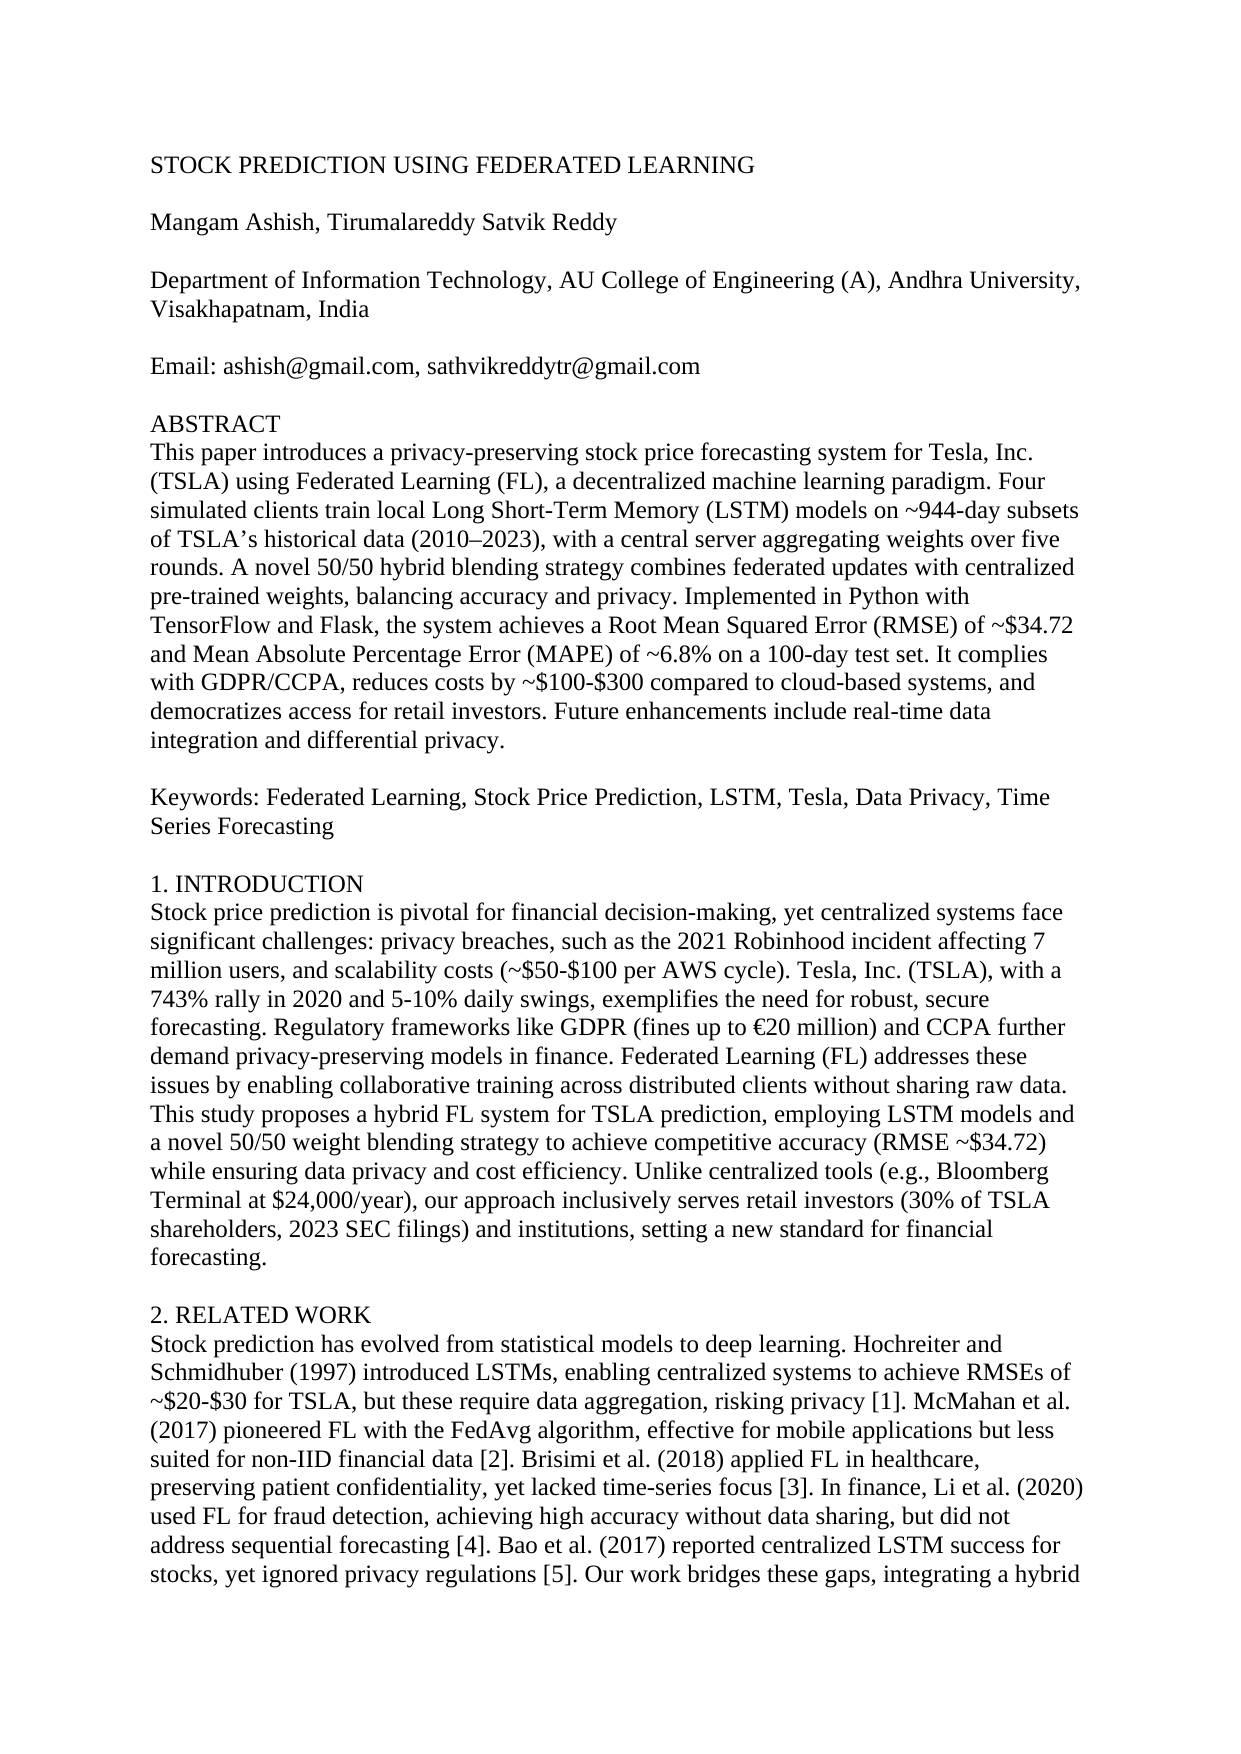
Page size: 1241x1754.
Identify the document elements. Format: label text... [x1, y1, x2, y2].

text This paper introduces a privacy-preserving stock price forecasting system for Tesla, Inc. (TSLA) using Federated Learning (FL), a decentralized machine learning paradigm. Four simulated clients train local Long Short-Term Memory (LSTM) models on ~944-day subsets of TSLA’s historical data (2010–2023), with a central server aggregating weights over five rounds. A novel 50/50 hybrid blending strategy combines federated updates with centralized pre-trained weights, balancing accuracy and privacy. Implemented in Python with TensorFlow and Flask, the system achieves a Root Mean Squared Error (RMSE) of ~$34.72 and Mean Absolute Percentage Error (MAPE) of ~6.8% on a 100-day test set. It complies with GDPR/CCPA, reduces costs by ~$100-$300 compared to cloud-based systems, and democratizes access for retail investors. Future enhancements include real-time data integration and differential privacy. [150, 437, 1090, 754]
text Stock price prediction is pivotal for financial decision-making, yet centralized systems face significant challenges: privacy breaches, such as the 2021 Robinhood incident affecting 7 million users, and scalability costs (~$50-$100 per AWS cycle). Tesla, Inc. (TSLA), with a 743% rally in 2020 and 5-10% daily swings, exemplifies the need for robust, secure forecasting. Regulatory frameworks like GDPR (fines up to €20 million) and CCPA further demand privacy-preserving models in finance. Federated Learning (FL) addresses these issues by enabling collaborative training across distributed clients without sharing raw data. This study proposes a hybrid FL system for TSLA prediction, employing LSTM models and a novel 50/50 weight blending strategy to achieve competitive accuracy (RMSE ~$34.72) while ensuring data privacy and cost efficiency. Unlike centralized tools (e.g., Bloomberg Terminal at $24,000/year), our approach inclusively serves retail investors (30% of TSLA shareholders, 2023 SEC filings) and institutions, setting a new standard for financial forecasting. [150, 897, 1090, 1271]
text Mangam Ashish, Tirumalareddy Satvik Reddy [150, 207, 1090, 236]
text Email: ashish@gmail.com, sathvikreddytr@gmail.com [150, 351, 1090, 380]
text 2. RELATED WORK [150, 1300, 1090, 1329]
text 1. INTRODUCTION [150, 869, 1090, 897]
text STOCK PREDICTION USING FEDERATED LEARNING [150, 150, 1090, 179]
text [150, 1329, 1090, 1587]
text Keywords: Federated Learning, Stock Price Prediction, LSTM, Tesla, Data Privacy, Time Series Forecasting [150, 782, 1090, 840]
text Department of Information Technology, AU College of Engineering (A), Andhra University, Visakhapatnam, India [150, 265, 1090, 322]
text ABSTRACT [150, 409, 1090, 437]
